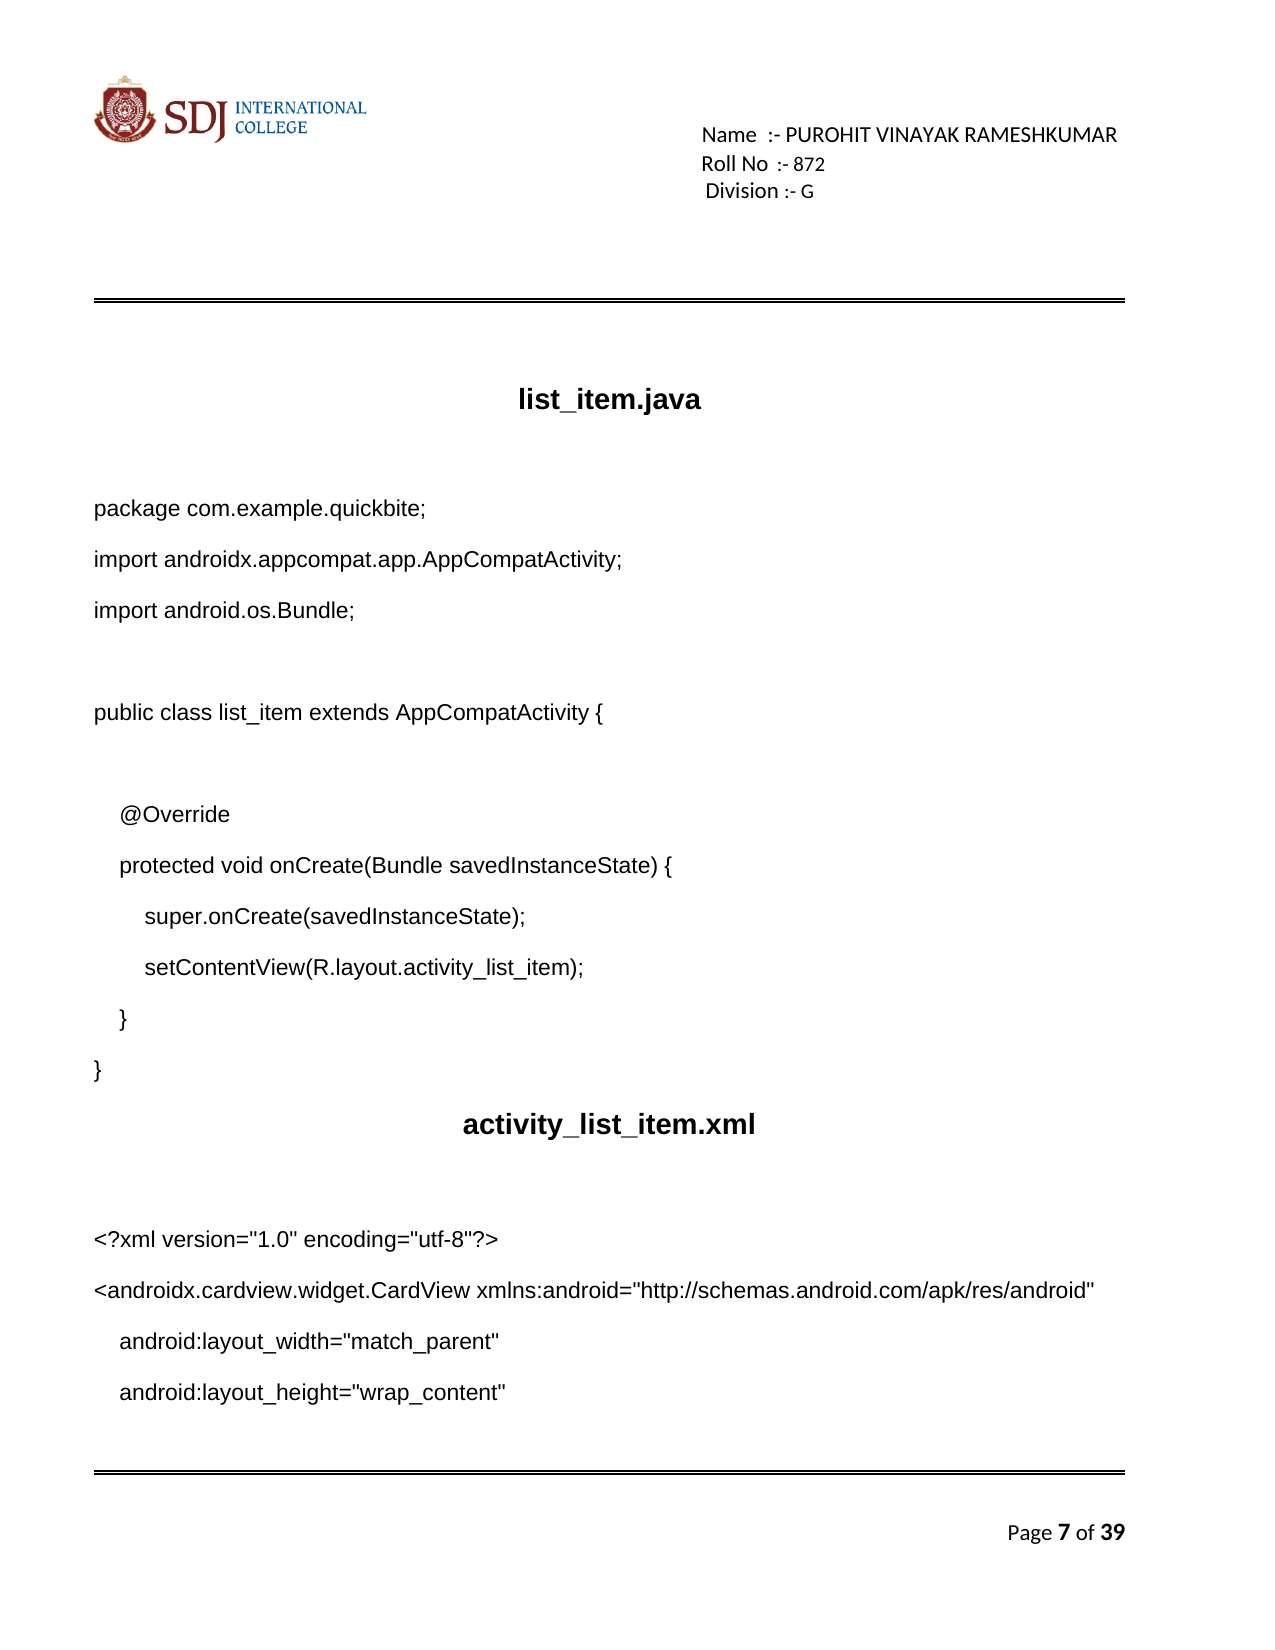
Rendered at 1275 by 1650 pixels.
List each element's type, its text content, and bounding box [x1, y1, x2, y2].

text <androidx.cardview.widget.CardView xmlns:android="http://schemas.android.com/apk/res/android" [94, 1277, 1125, 1303]
text } [94, 1005, 1125, 1032]
text setContentView(R.layout.activity_list_item); [94, 954, 1125, 981]
text android:layout_width="match_parent" [94, 1328, 1125, 1354]
text public class list_item extends AppCompatActivity { [94, 699, 1125, 725]
text android:layout_height="wrap_content" [94, 1379, 1125, 1470]
text super.onCreate(savedInstanceState); [94, 903, 1125, 929]
text list_item.java [94, 382, 1125, 415]
text activity_list_item.xml [94, 1107, 1125, 1141]
text protected void onCreate(Bundle savedInstanceState) { [94, 852, 1125, 878]
text } [94, 1056, 1125, 1083]
text import android.os.Bundle; [94, 597, 1125, 623]
text import androidx.appcompat.app.AppCompatActivity; [94, 546, 1125, 572]
text @Override [94, 801, 1125, 827]
text <?xml version="1.0" encoding="utf-8"?> [94, 1226, 1125, 1252]
text package com.example.quickbite; [94, 495, 1125, 521]
picture [93, 75, 367, 143]
